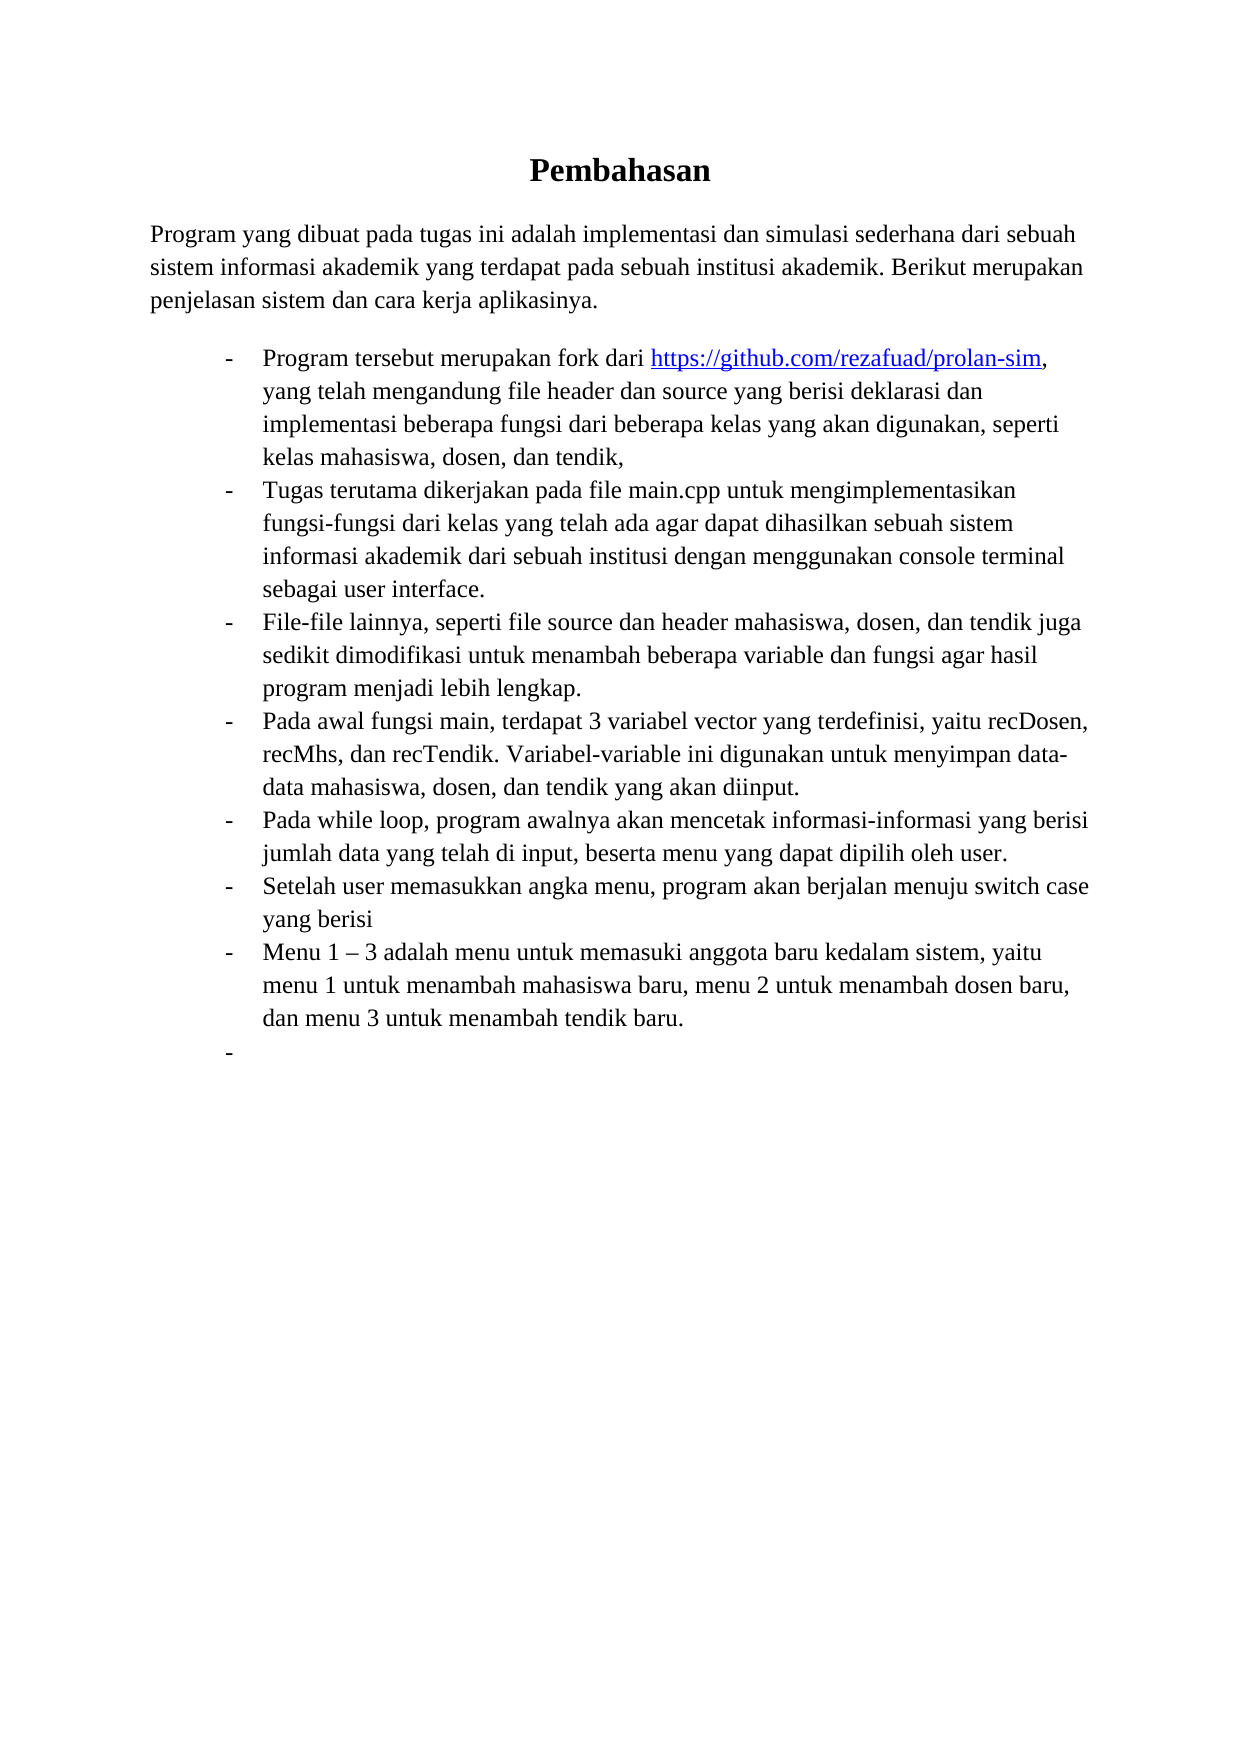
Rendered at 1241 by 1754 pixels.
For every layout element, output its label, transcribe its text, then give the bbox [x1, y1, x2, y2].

list Menu 1 – 3 adalah menu untuk memasuki anggota baru kedalam sistem, yaitu menu 1 untuk menambah mahasiswa baru, menu 2 untuk menambah dosen baru, dan menu 3 untuk menambah tendik baru. [225, 937, 1090, 1032]
list Tugas terutama dikerjakan pada file main.cpp untuk mengimplementasikan fungsi-fungsi dari kelas yang telah ada agar dapat dihasilkan sebuah sistem informasi akademik dari sebuah institusi dengan menggunakan console terminal sebagai user interface. [225, 475, 1090, 603]
list Setelah user memasukkan angka menu, program akan berjalan menuju switch case yang berisi [225, 871, 1090, 933]
text Program yang dibuat pada tugas ini adalah implementasi dan simulasi sederhana dari sebuah sistem informasi akademik yang terdapat pada sebuah institusi akademik. Berikut merupakan penjelasan sistem dan cara kerja aplikasinya. [150, 219, 1090, 314]
text Pembahasan [150, 150, 1090, 188]
list File-file lainnya, seperti file source dan header mahasiswa, dosen, dan tendik juga sedikit dimodifikasi untuk menambah beberapa variable dan fungsi agar hasil program menjadi lebih lengkap. [225, 607, 1090, 702]
list Program tersebut merupakan fork dari https://github.com/rezafuad/prolan-sim, yang telah mengandung file header dan source yang berisi deklarasi dan implementasi beberapa fungsi dari beberapa kelas yang akan digunakan, seperti kelas mahasiswa, dosen, dan tendik, [225, 343, 1090, 471]
list Pada while loop, program awalnya akan mencetak informasi-informasi yang berisi jumlah data yang telah di input, beserta menu yang dapat dipilih oleh user. [225, 805, 1090, 867]
list Pada awal fungsi main, terdapat 3 variabel vector yang terdefinisi, yaitu recDosen, recMhs, dan recTendik. Variabel-variable ini digunakan untuk menyimpan data-data mahasiswa, dosen, dan tendik yang akan diinput. [225, 706, 1090, 801]
